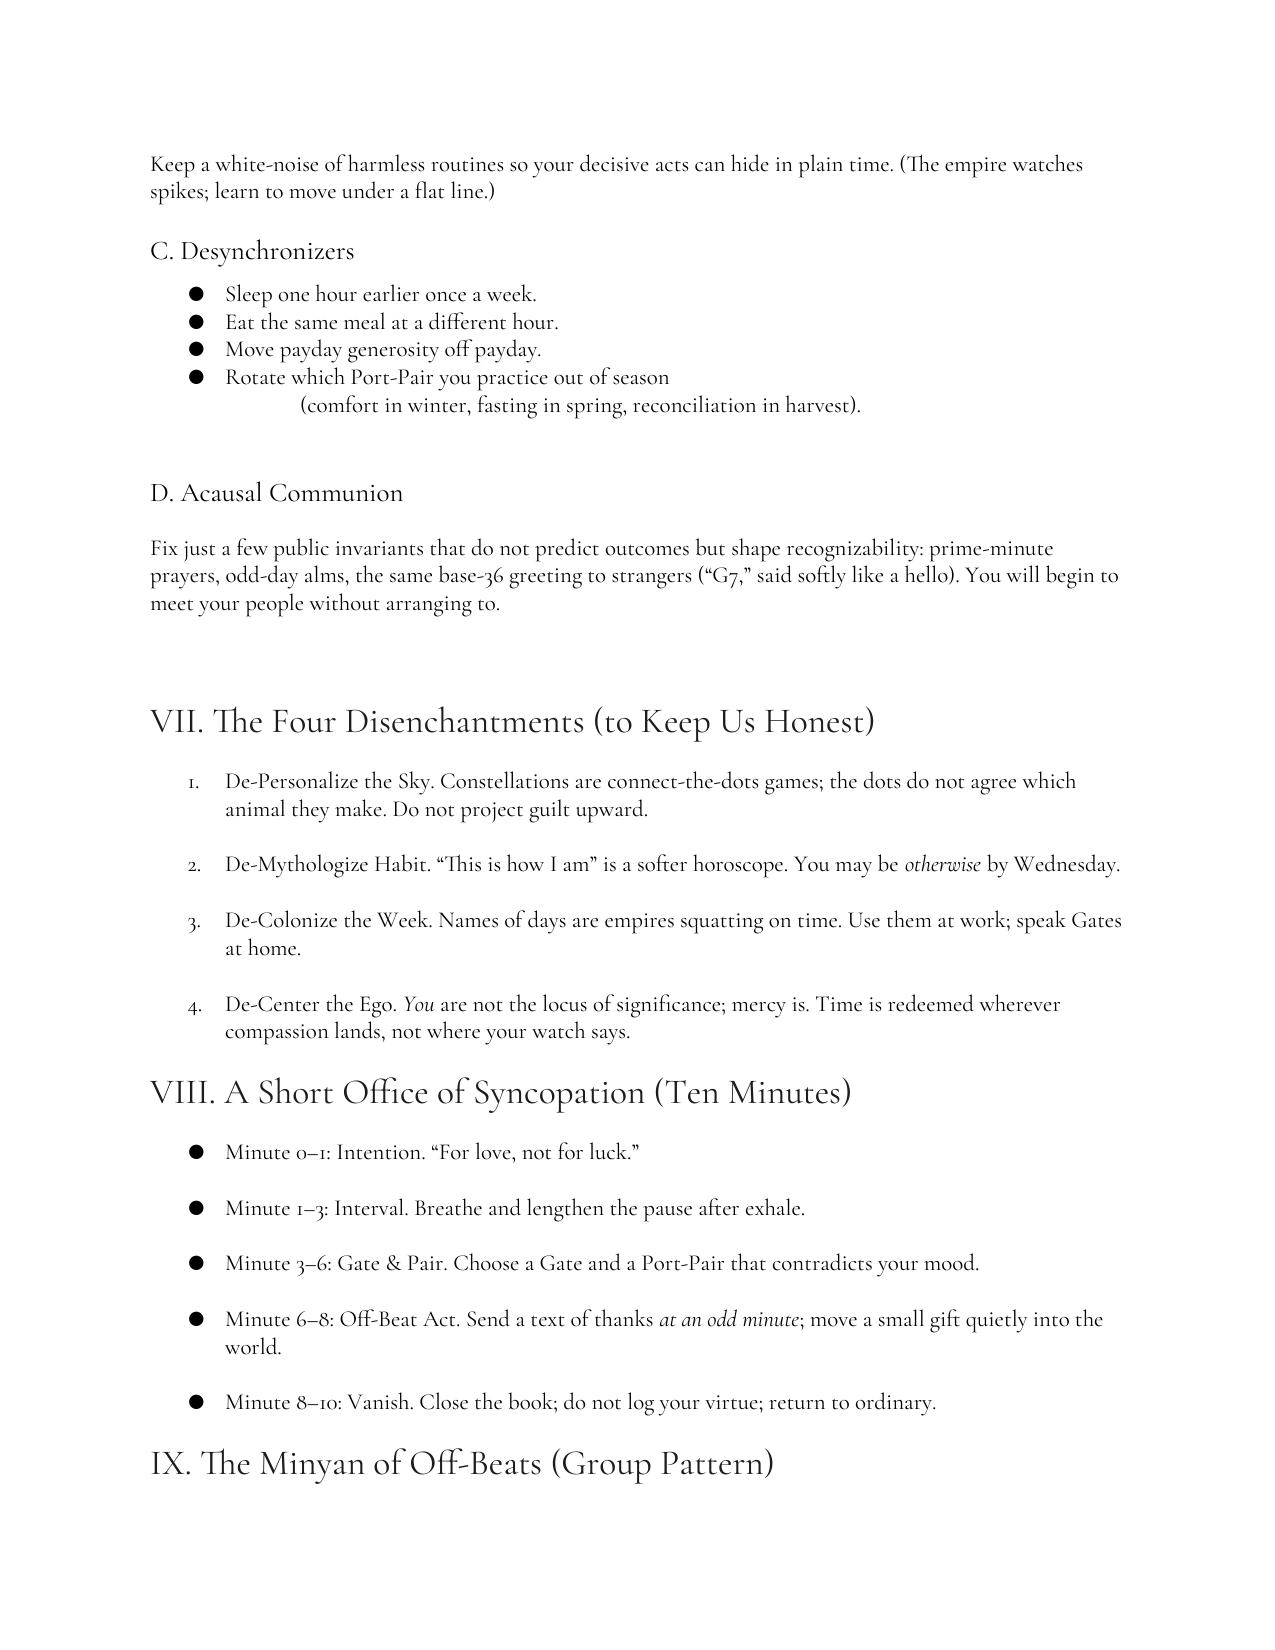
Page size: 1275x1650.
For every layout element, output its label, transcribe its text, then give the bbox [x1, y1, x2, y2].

list De-Personalize the Sky. Constellations are connect-the-dots games; the dots do not agree which animal they make. Do not project guilt upward. [187, 767, 1125, 851]
text (comfort in winter, fasting in spring, reconciliation in harvest). [300, 391, 1125, 447]
list Minute 0–1: Intention. “For love, not for luck.” [187, 1138, 1125, 1194]
list Minute 1–3: Interval. Breathe and lengthen the pause after exhale. [187, 1194, 1125, 1249]
list Sleep one hour earlier once a week. [187, 280, 1125, 308]
list Minute 6–8: Off-Beat Act. Send a text of thanks at an odd minute; move a small gift quietly into the world. [187, 1305, 1125, 1389]
list Eat the same meal at a different hour. [187, 308, 1125, 336]
subtitle VIII. A Short Office of Syncopation (Ten Minutes) [150, 1070, 1125, 1113]
subtitle IX. The Minyan of Off-Beats (Group Pattern) [150, 1441, 1125, 1484]
text Keep a white-noise of harmless routines so your decisive acts can hide in plain time. (The empire watches spikes; learn to move under a flat line.) [150, 150, 1125, 206]
subtitle VII. The Four Disenchantments (to Keep Us Honest) [150, 699, 1125, 742]
list De-Center the Ego. You are not the locus of significance; mercy is. Time is redeemed wherever compassion lands, not where your watch says. [187, 990, 1125, 1045]
text Fix just a few public invariants that do not predict outcomes but shape recognizability: prime-minute prayers, odd-day alms, the same base-36 greeting to strangers (“G7,” said softly like a hello). You will begin to meet your people without arranging to. [150, 534, 1125, 617]
list Rotate which Port-Pair you practice out of season [187, 363, 1125, 391]
list Move payday generosity off payday. [187, 336, 1125, 363]
list Minute 3–6: Gate & Pair. Choose a Gate and a Port-Pair that contradicts your mood. [187, 1249, 1125, 1305]
subtitle D. Acausal Communion [150, 476, 1125, 509]
list Minute 8–10: Vanish. Close the book; do not log your virtue; return to ordinary. [187, 1389, 1125, 1416]
subtitle C. Desynchronizers [150, 235, 1125, 268]
list De-Colonize the Week. Names of days are empires squatting on time. Use them at work; speak Gates at home. [187, 906, 1125, 990]
list De-Mythologize Habit. “This is how I am” is a softer horoscope. You may be otherwise by Wednesday. [187, 851, 1125, 906]
